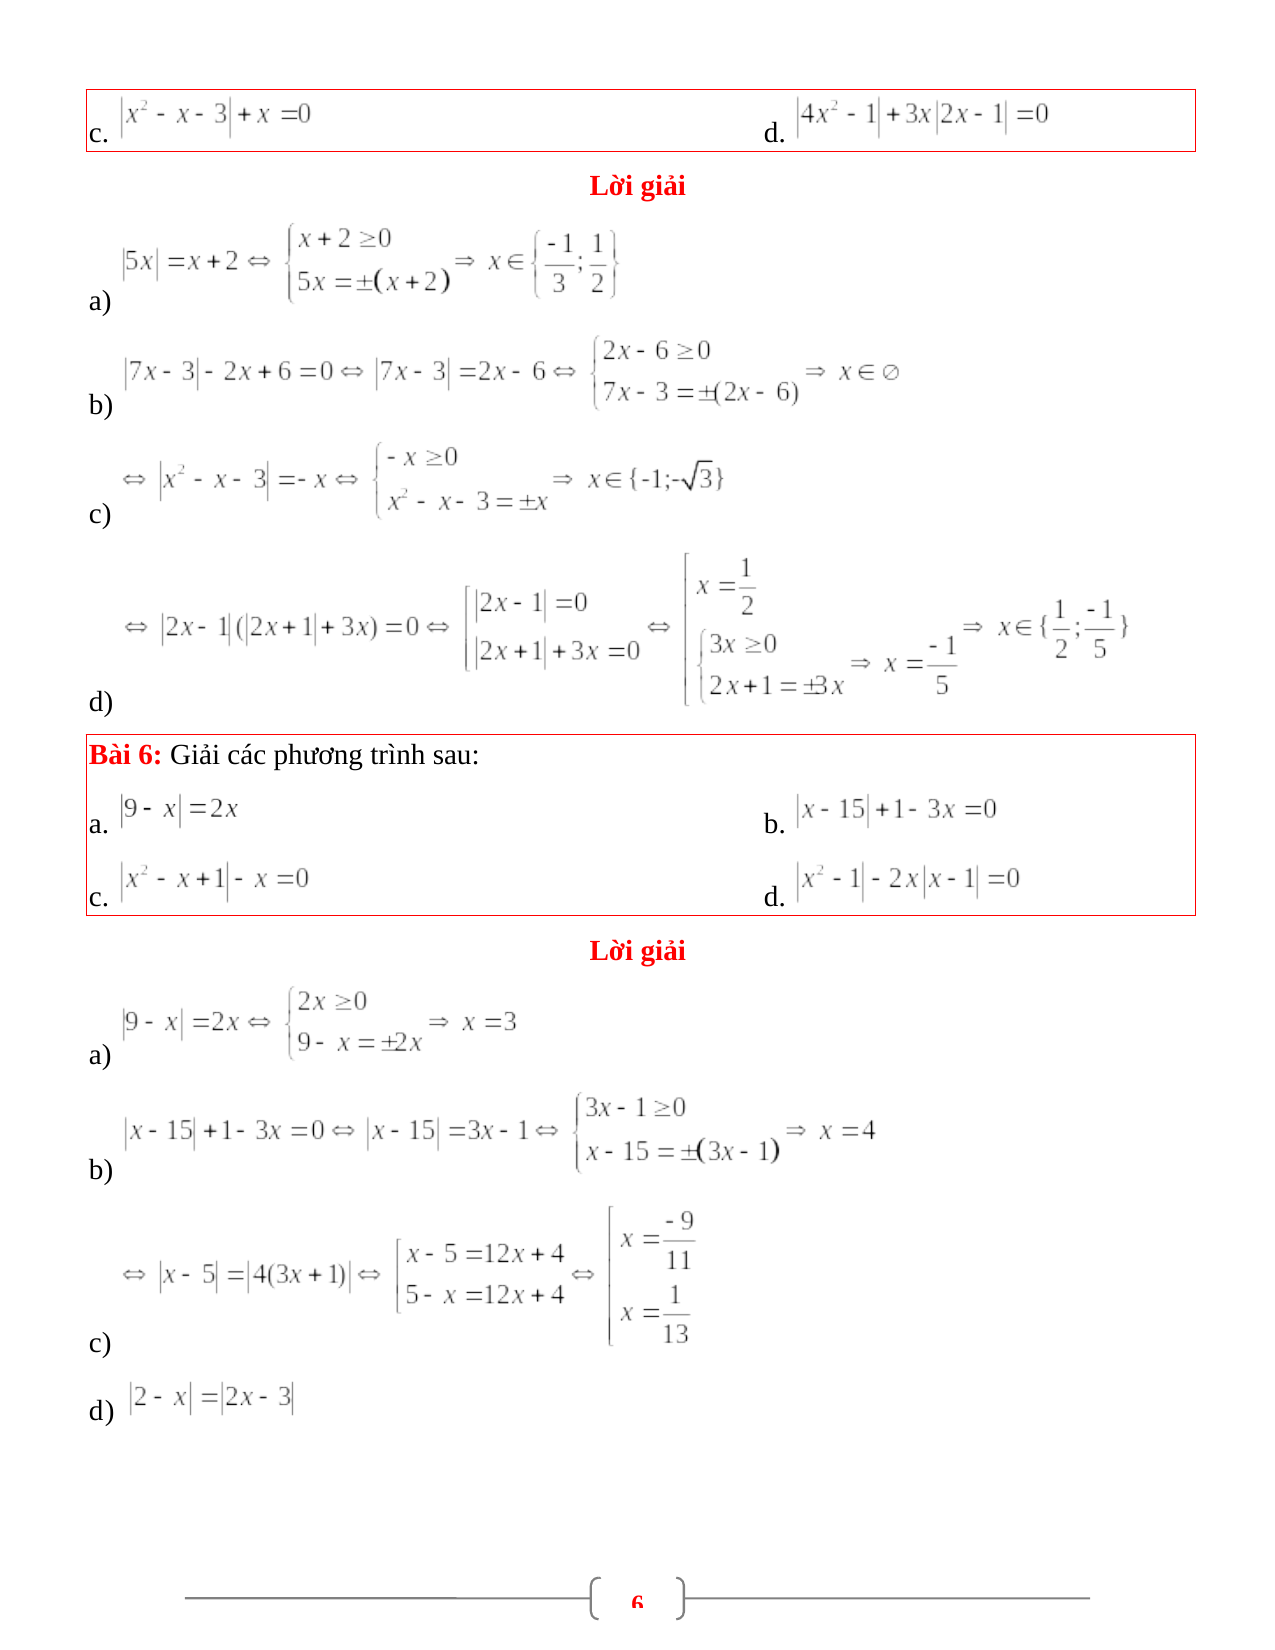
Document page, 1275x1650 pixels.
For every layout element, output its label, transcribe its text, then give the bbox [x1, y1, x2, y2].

text c. d. [87, 853, 1195, 915]
text Lời giải [89, 168, 1186, 202]
text c. d. [87, 90, 1195, 151]
text Bài 6: Giải các phương trình sau: [87, 735, 1195, 771]
text c) [89, 1202, 1186, 1358]
text b) [89, 333, 1186, 421]
text Lời giải [89, 933, 1186, 966]
text a) [89, 983, 1186, 1071]
text a. b. [87, 784, 1195, 839]
subtitle d) [89, 1375, 1186, 1427]
text d) [89, 547, 1186, 717]
text a) [89, 219, 1186, 316]
text c) [89, 437, 1186, 530]
text b) [89, 1088, 1186, 1185]
